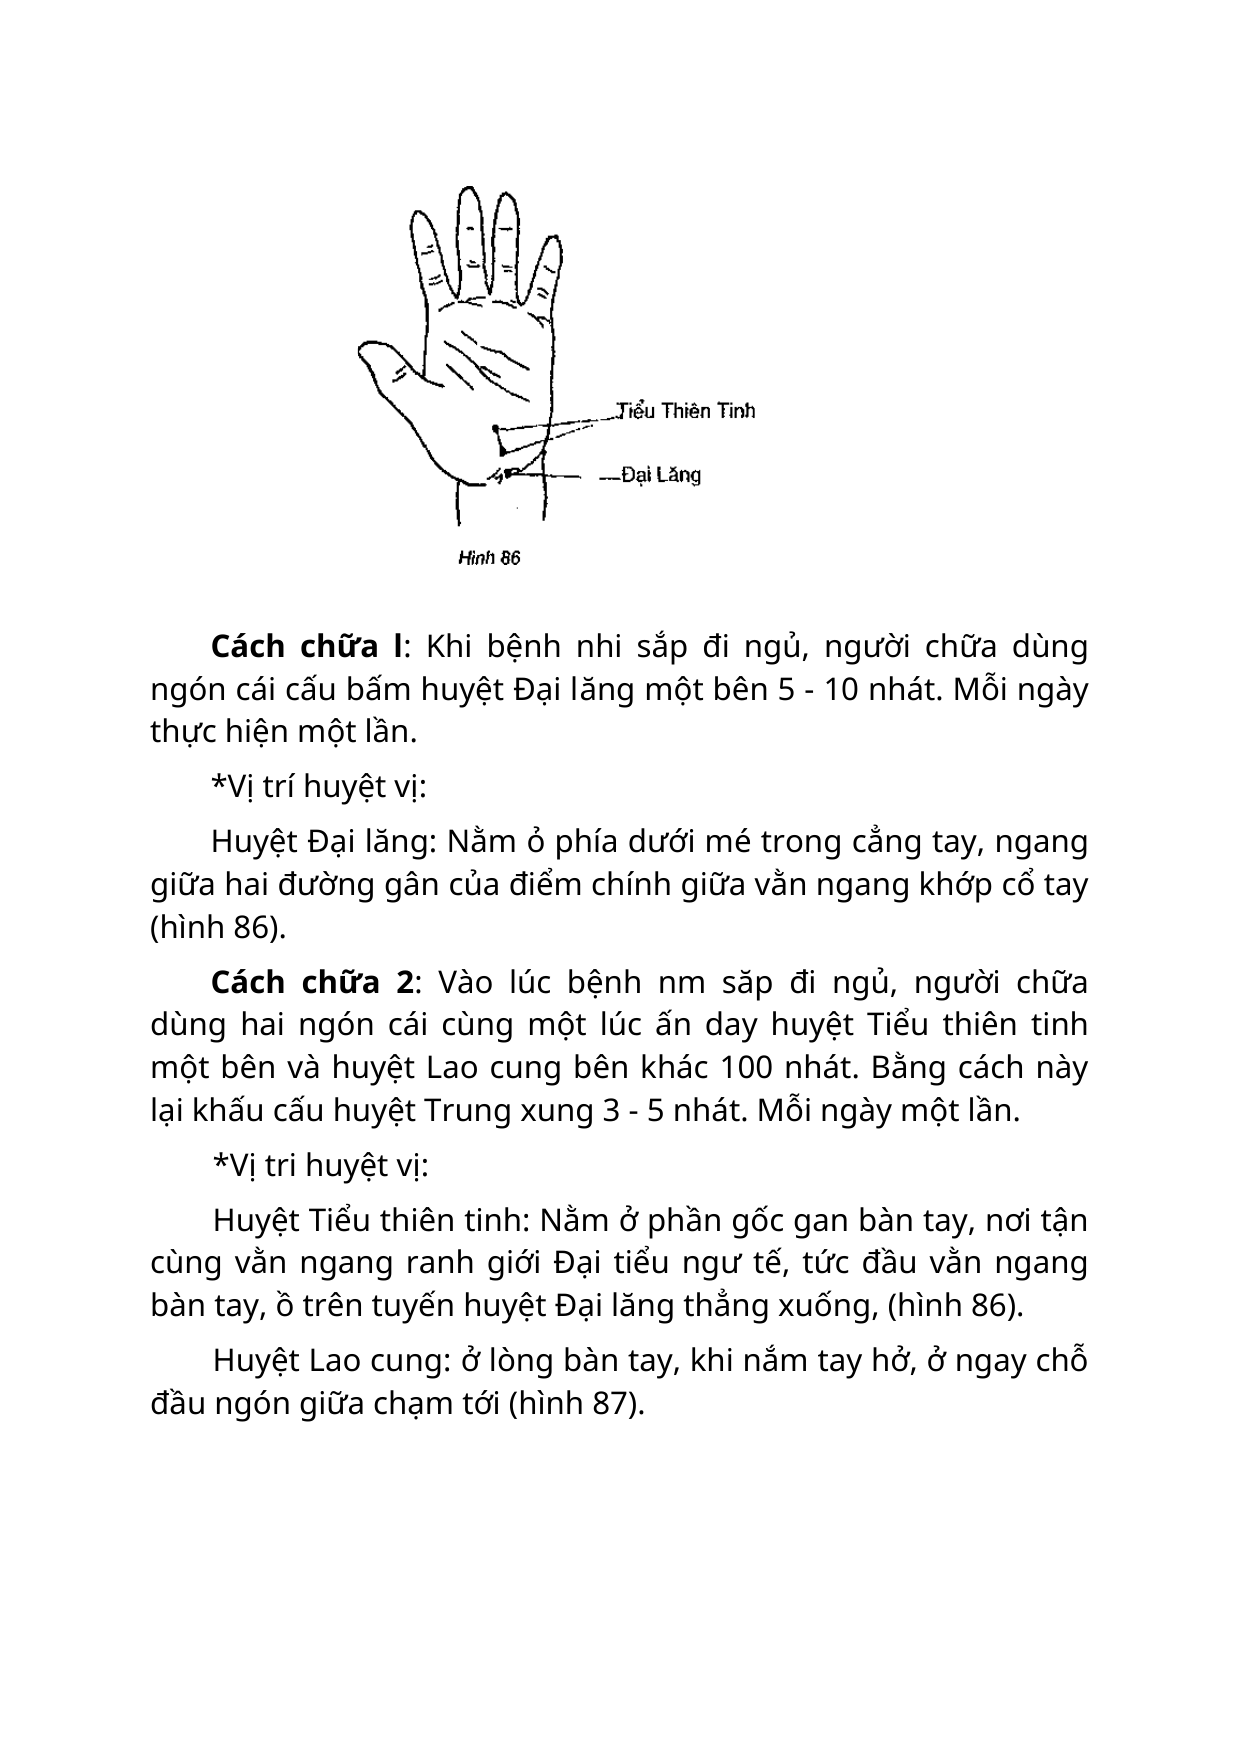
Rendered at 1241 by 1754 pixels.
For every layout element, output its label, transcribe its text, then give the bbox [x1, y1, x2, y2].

picture [357, 186, 755, 565]
text Huyệt Đại lăng: Nằm ỏ phía dưới mé trong cẳng tay, ngang giữa hai đường gân của điểm chính giữa vằn ngang khớp cổ tay (hình 86). [150, 819, 1090, 947]
text Huyệt Lao cung: ở lòng bàn tay, khi nắm tay hở, ở ngay chỗ đầu ngón giữa chạm tới (hình 87). [150, 1338, 1090, 1423]
text *Vị trí huyệt vị: [150, 764, 1090, 807]
text Cách chữa 2: Vào lúc bệnh nm săp đi ngủ, người chữa dùng hai ngón cái cùng một lúc ấn day huyệt Tiểu thiên tinh một bên và huyệt Lao cung bên khác 100 nhát. Bằng cách này lại khấu cấu huyệt Trung xung 3 - 5 nhát. Mỗi ngày một lần. [150, 960, 1090, 1130]
text *Vị tri huyệt vị: [150, 1143, 1090, 1185]
text Cách chữa l: Khi bệnh nhi sắp đi ngủ, người chữa dùng ngón cái cấu bấm huyệt Đại lăng một bên 5 - 10 nhát. Mỗi ngày thực hiện một lần. [150, 624, 1090, 752]
text Huyệt Tiểu thiên tinh: Nằm ở phần gốc gan bàn tay, nơi tận cùng vằn ngang ranh giới Đại tiểu ngư tế, tức đầu vằn ngang bàn tay, ồ trên tuyến huyệt Đại lăng thẳng xuống, (hình 86). [150, 1198, 1090, 1326]
